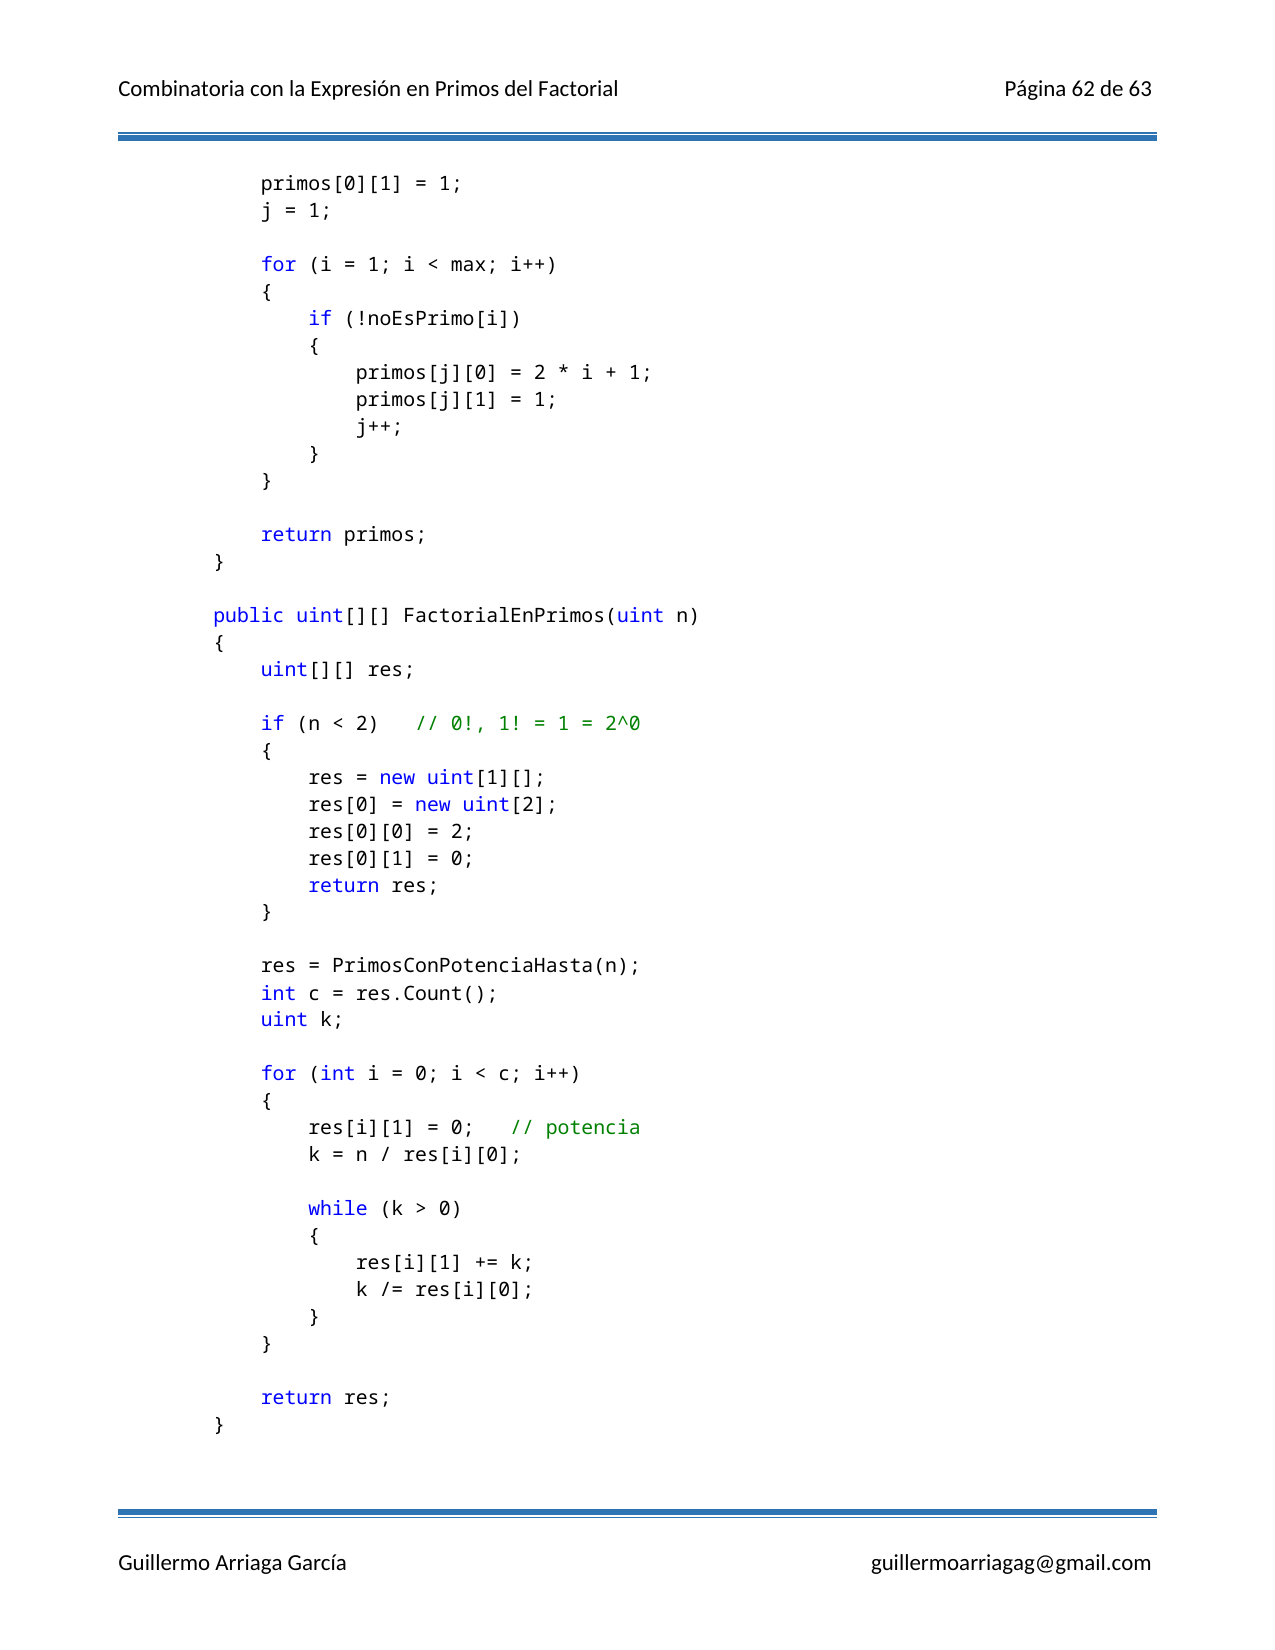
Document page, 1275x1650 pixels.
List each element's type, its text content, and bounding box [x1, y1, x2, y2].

text primos[0][1] = 1; [118, 169, 1157, 196]
text res[0] = new uint[2]; [118, 790, 1157, 817]
text { [118, 736, 1157, 763]
text if (!noEsPrimo[i]) [118, 304, 1157, 331]
text return res; [118, 871, 1157, 898]
text { [118, 628, 1157, 655]
text for (i = 1; i < max; i++) [118, 250, 1157, 277]
text } [118, 466, 1157, 493]
text if (n < 2) // 0!, 1! = 1 = 2^0 [118, 709, 1157, 736]
text public uint[][] FactorialEnPrimos(uint n) [118, 601, 1157, 628]
text k /= res[i][0]; [118, 1276, 1157, 1302]
text res[0][0] = 2; [118, 817, 1157, 844]
text uint k; [118, 1006, 1157, 1033]
text k = n / res[i][0]; [118, 1141, 1157, 1168]
text } [118, 1410, 1157, 1437]
text res = PrimosConPotenciaHasta(n); [118, 952, 1157, 979]
text for (int i = 0; i < c; i++) [118, 1060, 1157, 1087]
text primos[j][0] = 2 * i + 1; [118, 358, 1157, 385]
text { [118, 331, 1157, 358]
text res[0][1] = 0; [118, 844, 1157, 871]
text } [118, 439, 1157, 466]
text { [118, 277, 1157, 304]
text { [118, 1087, 1157, 1114]
text res[i][1] = 0; // potencia [118, 1114, 1157, 1141]
text res[i][1] += k; [118, 1248, 1157, 1276]
text uint[][] res; [118, 655, 1157, 682]
text res = new uint[1][]; [118, 763, 1157, 790]
text primos[j][1] = 1; [118, 385, 1157, 412]
text } [118, 1302, 1157, 1329]
text return res; [118, 1383, 1157, 1410]
text } [118, 547, 1157, 574]
text return primos; [118, 520, 1157, 547]
text } [118, 898, 1157, 925]
text j++; [118, 412, 1157, 439]
text int c = res.Count(); [118, 979, 1157, 1006]
text while (k > 0) [118, 1194, 1157, 1222]
text { [118, 1222, 1157, 1248]
text j = 1; [118, 196, 1157, 223]
text } [118, 1329, 1157, 1356]
